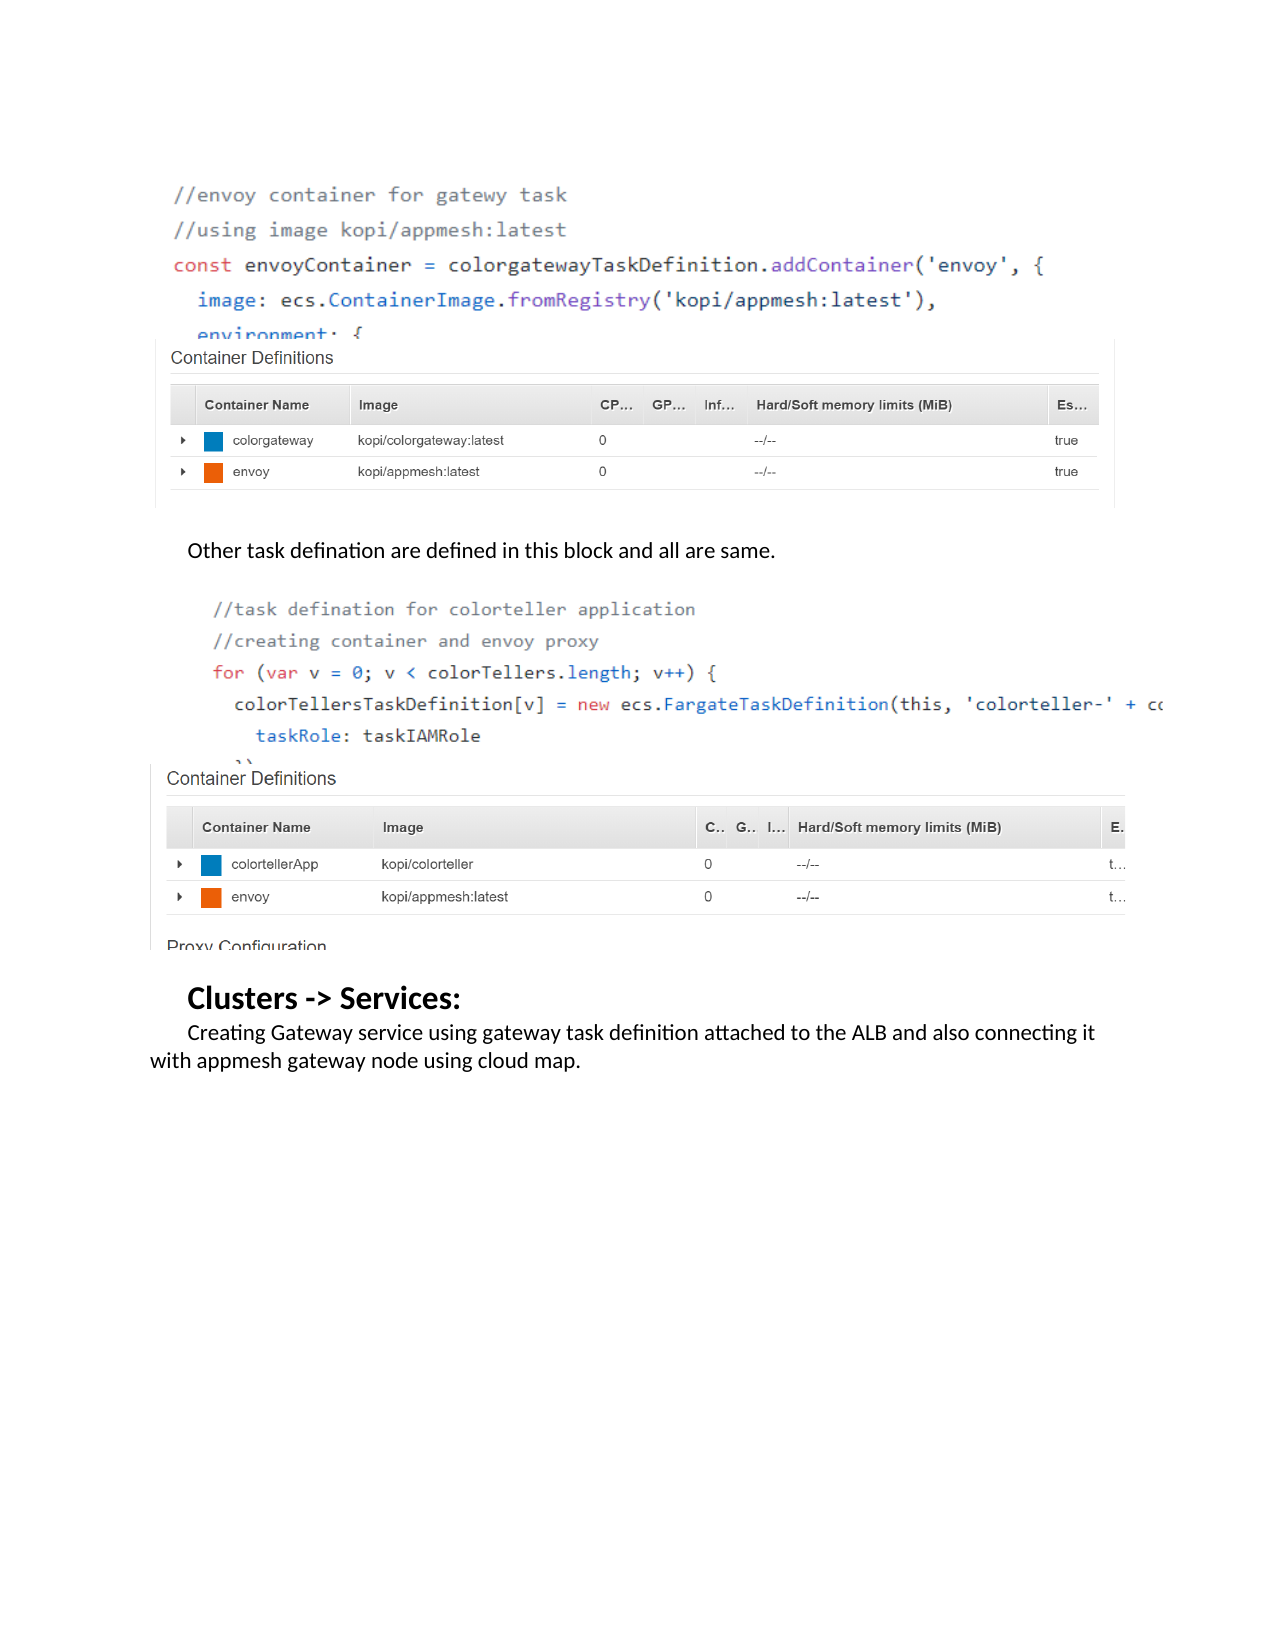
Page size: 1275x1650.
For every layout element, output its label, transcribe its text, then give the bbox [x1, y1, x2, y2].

text Clusters -> Services: [150, 977, 1125, 1018]
text Other task defination are defined in this block and all are same. [150, 536, 1125, 564]
picture [150, 564, 1163, 950]
text Creating Gateway service using gateway task definition attached to the ALB and also connecting it with appmesh gateway node using cloud map. [150, 1018, 1125, 1074]
picture [150, 150, 1125, 508]
